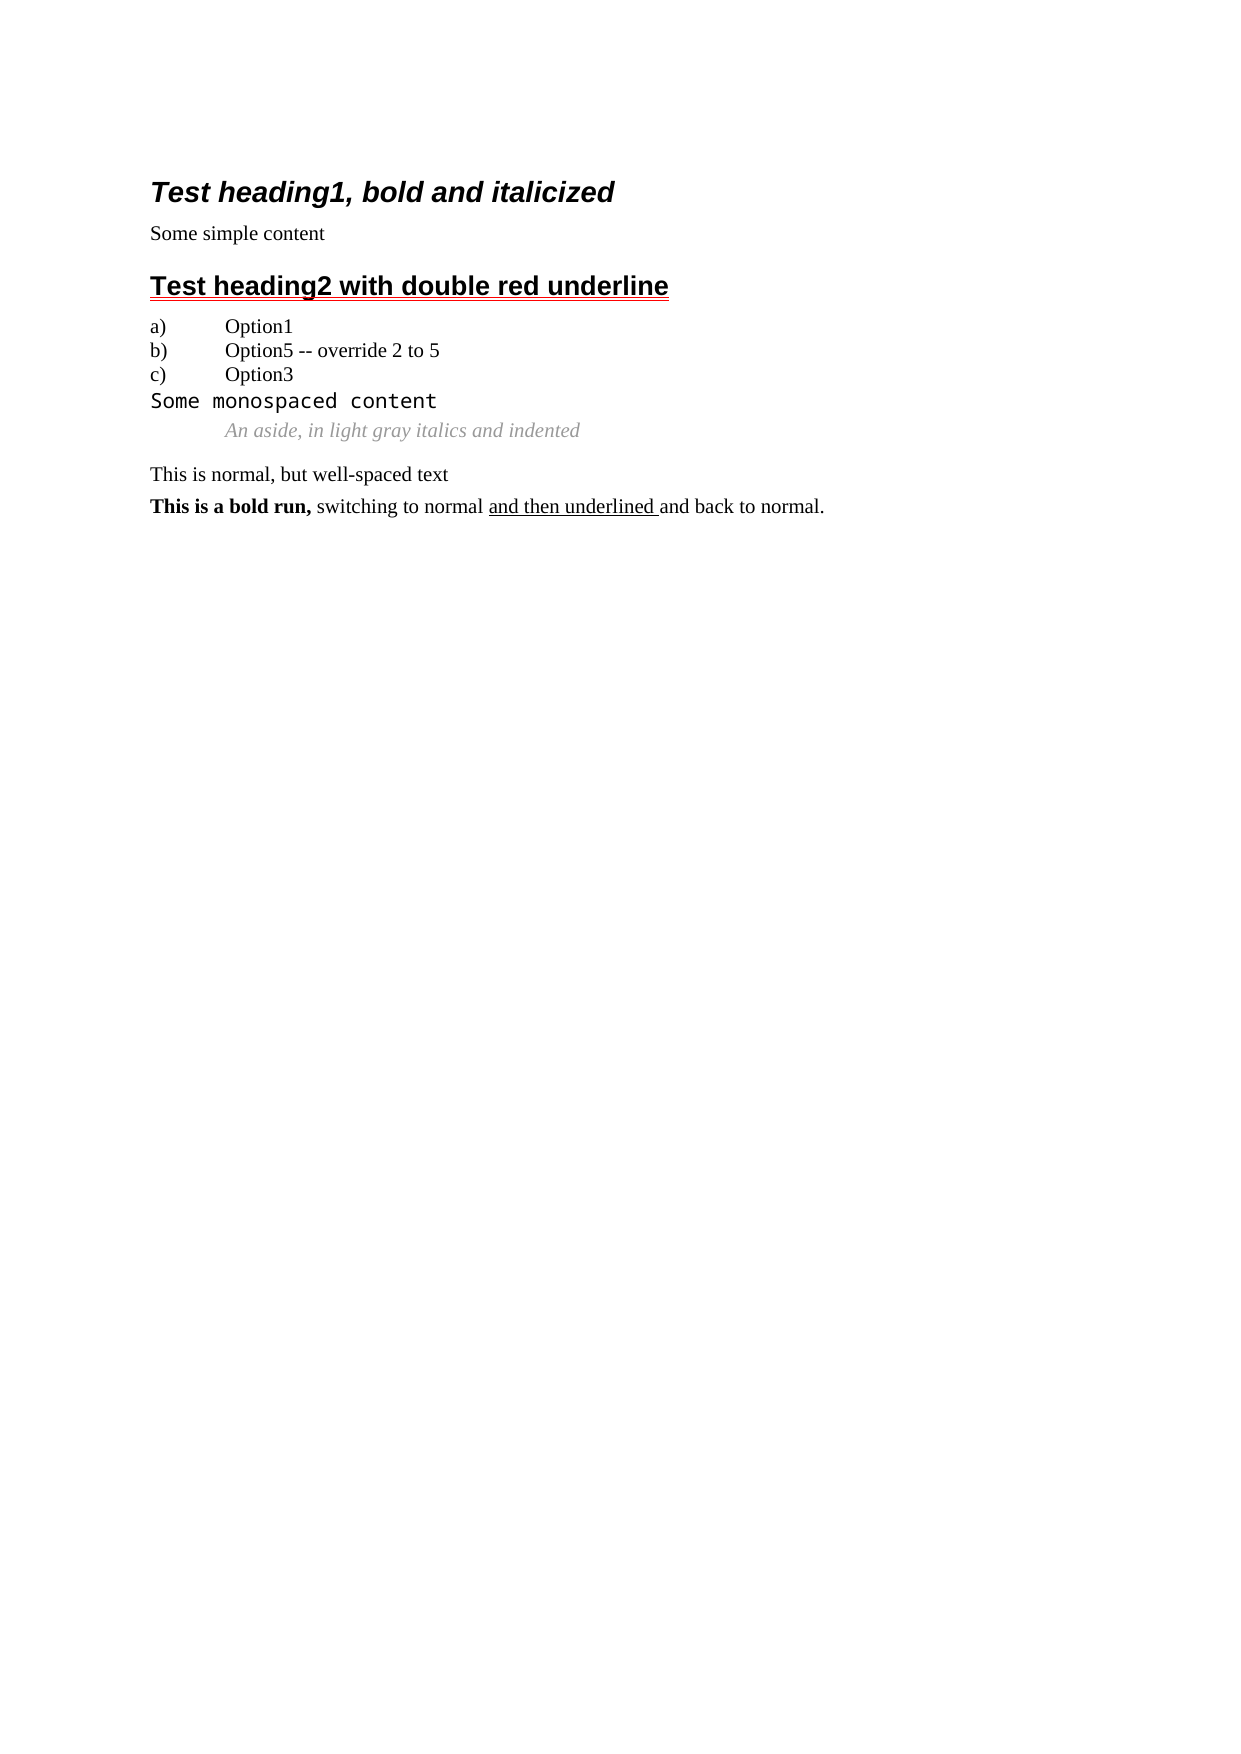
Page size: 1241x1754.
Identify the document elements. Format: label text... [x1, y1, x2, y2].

subtitle Test heading1, bold and italicized [150, 175, 1090, 208]
list Option3 [150, 362, 1090, 386]
text An aside, in light gray italics and indented [225, 414, 1090, 443]
text Some simple content [150, 221, 1090, 245]
list Option1 [150, 314, 1090, 338]
subtitle Test heading2 with double red underline [150, 270, 1090, 301]
text This is a bold run, switching to normal and then underlined and back to normal. [150, 494, 1090, 518]
text Some monospaced content [150, 386, 1090, 414]
list Option5 -- override 2 to 5 [150, 338, 1090, 362]
text This is normal, but well-spaced text [150, 458, 1090, 487]
